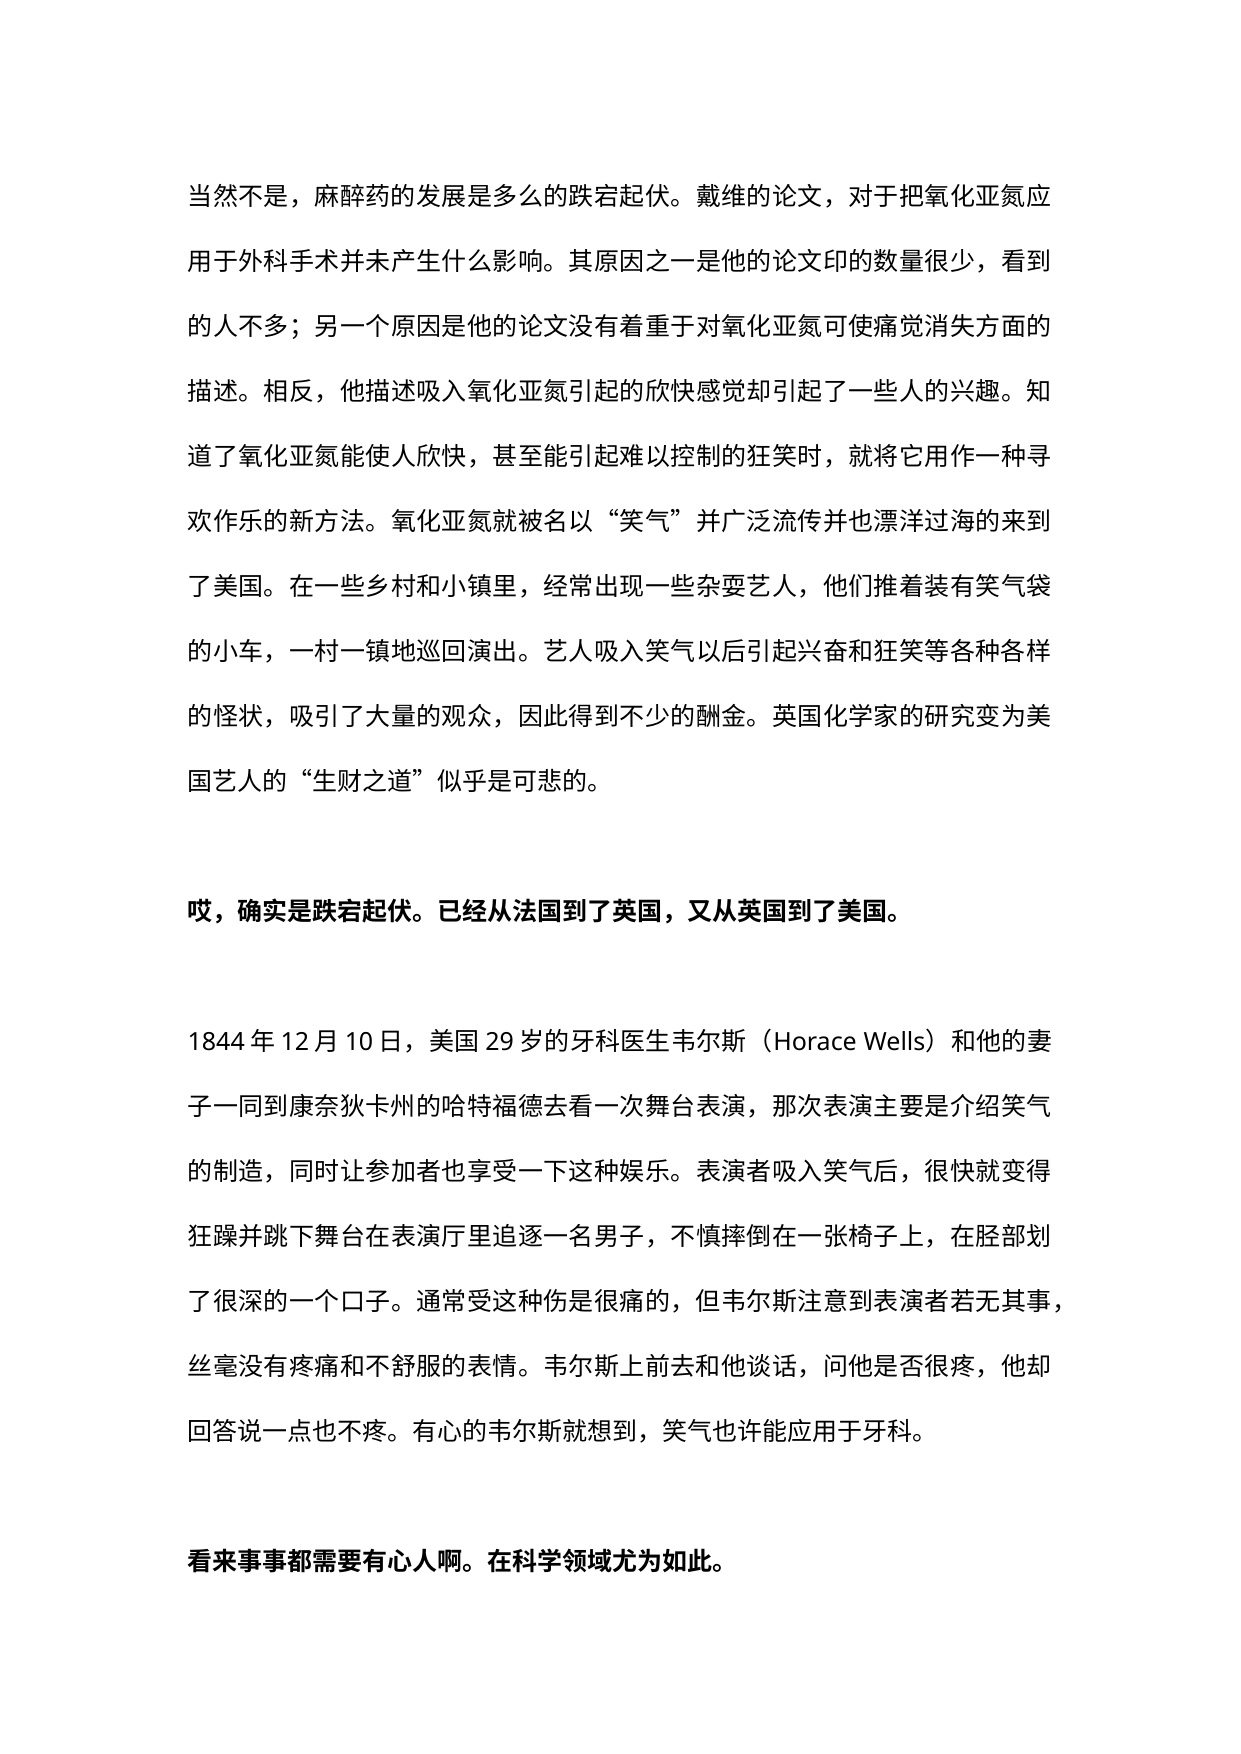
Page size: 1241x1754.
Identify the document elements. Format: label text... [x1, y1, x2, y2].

text 哎，确实是跌宕起伏。已经从法国到了英国，又从英国到了美国。 [187, 877, 1053, 942]
text 看来事事都需要有心人啊。在科学领域尤为如此。 [187, 1527, 1053, 1592]
text 当然不是，麻醉药的发展是多么的跌宕起伏。戴维的论文，对于把氧化亚氮应用于外科手术并未产生什么影响。其原因之一是他的论文印的数量很少，看到的人不多；另一个原因是他的论文没有着重于对氧化亚氮可使痛觉消失方面的描述。相反，他描述吸入氧化亚氮引起的欣快感觉却引起了一些人的兴趣。知道了氧化亚氮能使人欣快，甚至能引起难以控制的狂笑时，就将它用作一种寻欢作乐的新方法。氧化亚氮就被名以“笑气”并广泛流传并也漂洋过海的来到了美国。在一些乡村和小镇里，经常出现一些杂耍艺人，他们推着装有笑气袋的小车，一村一镇地巡回演出。艺人吸入笑气以后引起兴奋和狂笑等各种各样的怪状，吸引了大量的观众，因此得到不少的酬金。英国化学家的研究变为美国艺人的“生财之道”似乎是可悲的。 [187, 162, 1053, 812]
text 1844年12月10日，美国29岁的牙科医生韦尔斯（Horace Wells）和他的妻子一同到康奈狄卡州的哈特福德去看一次舞台表演，那次表演主要是介绍笑气的制造，同时让参加者也享受一下这种娱乐。表演者吸入笑气后，很快就变得狂躁并跳下舞台在表演厅里追逐一名男子，不慎摔倒在一张椅子上，在胫部划了很深的一个口子。通常受这种伤是很痛的，但韦尔斯注意到表演者若无其事，丝毫没有疼痛和不舒服的表情。韦尔斯上前去和他谈话，问他是否很疼，他却回答说一点也不疼。有心的韦尔斯就想到，笑气也许能应用于牙科。 [187, 1007, 1053, 1462]
